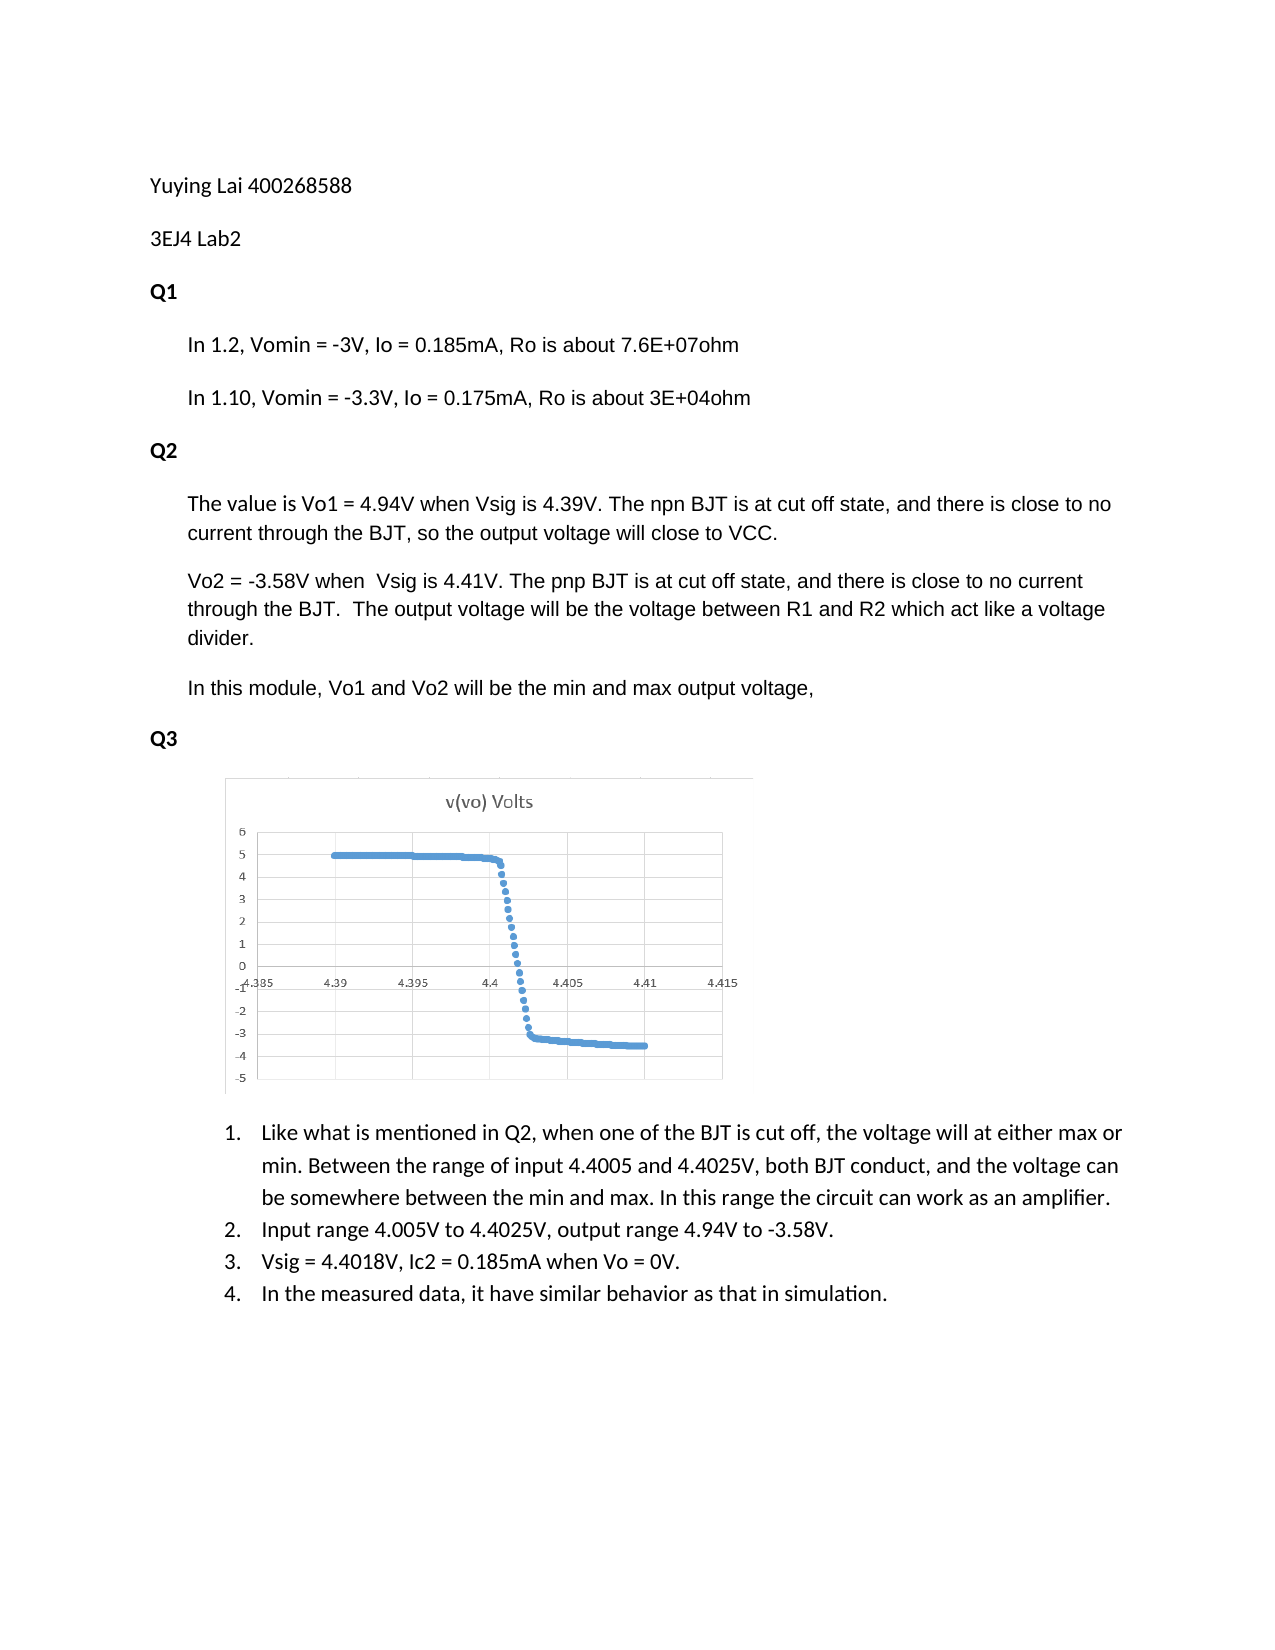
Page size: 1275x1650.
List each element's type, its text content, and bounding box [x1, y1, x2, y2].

text Q1 [150, 277, 1125, 305]
text 3EJ4 Lab2 [150, 224, 1125, 252]
text The value is Vo1 = 4.94V when Vsig is 4.39V. The npn BJT is at cut off state, and there is close to no current through the BJT, so the output voltage will close to VCC. [187, 489, 1125, 544]
list In the measured data, it have similar behavior as that in simulation. [224, 1279, 1125, 1307]
picture [225, 777, 754, 1094]
text In this module, Vo1 and Vo2 will be the min and max output voltage, [187, 676, 1125, 700]
text Vo2 = -3.58V when Vsig is 4.41V. The pnp BJT is at cut off state, and there is close to no current through the BJT. The output voltage will be the voltage between R1 and R2 which act like a voltage divider. [187, 569, 1125, 651]
list Vsig = 4.4018V, Ic2 = 0.185mA when Vo = 0V. [224, 1247, 1125, 1275]
text Yuying Lai 400268588 [150, 171, 1125, 199]
text In 1.2, Vomin = -3V, Io = 0.185mA, Ro is about 7.6E+07ohm [150, 330, 1125, 358]
text In 1.10, Vomin = -3.3V, Io = 0.175mA, Ro is about 3E+04ohm [187, 383, 1125, 411]
text Q3 [150, 724, 1125, 752]
list Input range 4.005V to 4.4025V, output range 4.94V to -3.58V. [224, 1215, 1125, 1243]
text Q2 [150, 436, 1125, 464]
list Like what is mentioned in Q2, when one of the BJT is cut off, the voltage will at either max or min. Between the range of input 4.4005 and 4.4025V, both BJT conduct, and the voltage can be somewhere between the min and max. In this range the circuit can work as an amplifier. [224, 1118, 1125, 1211]
